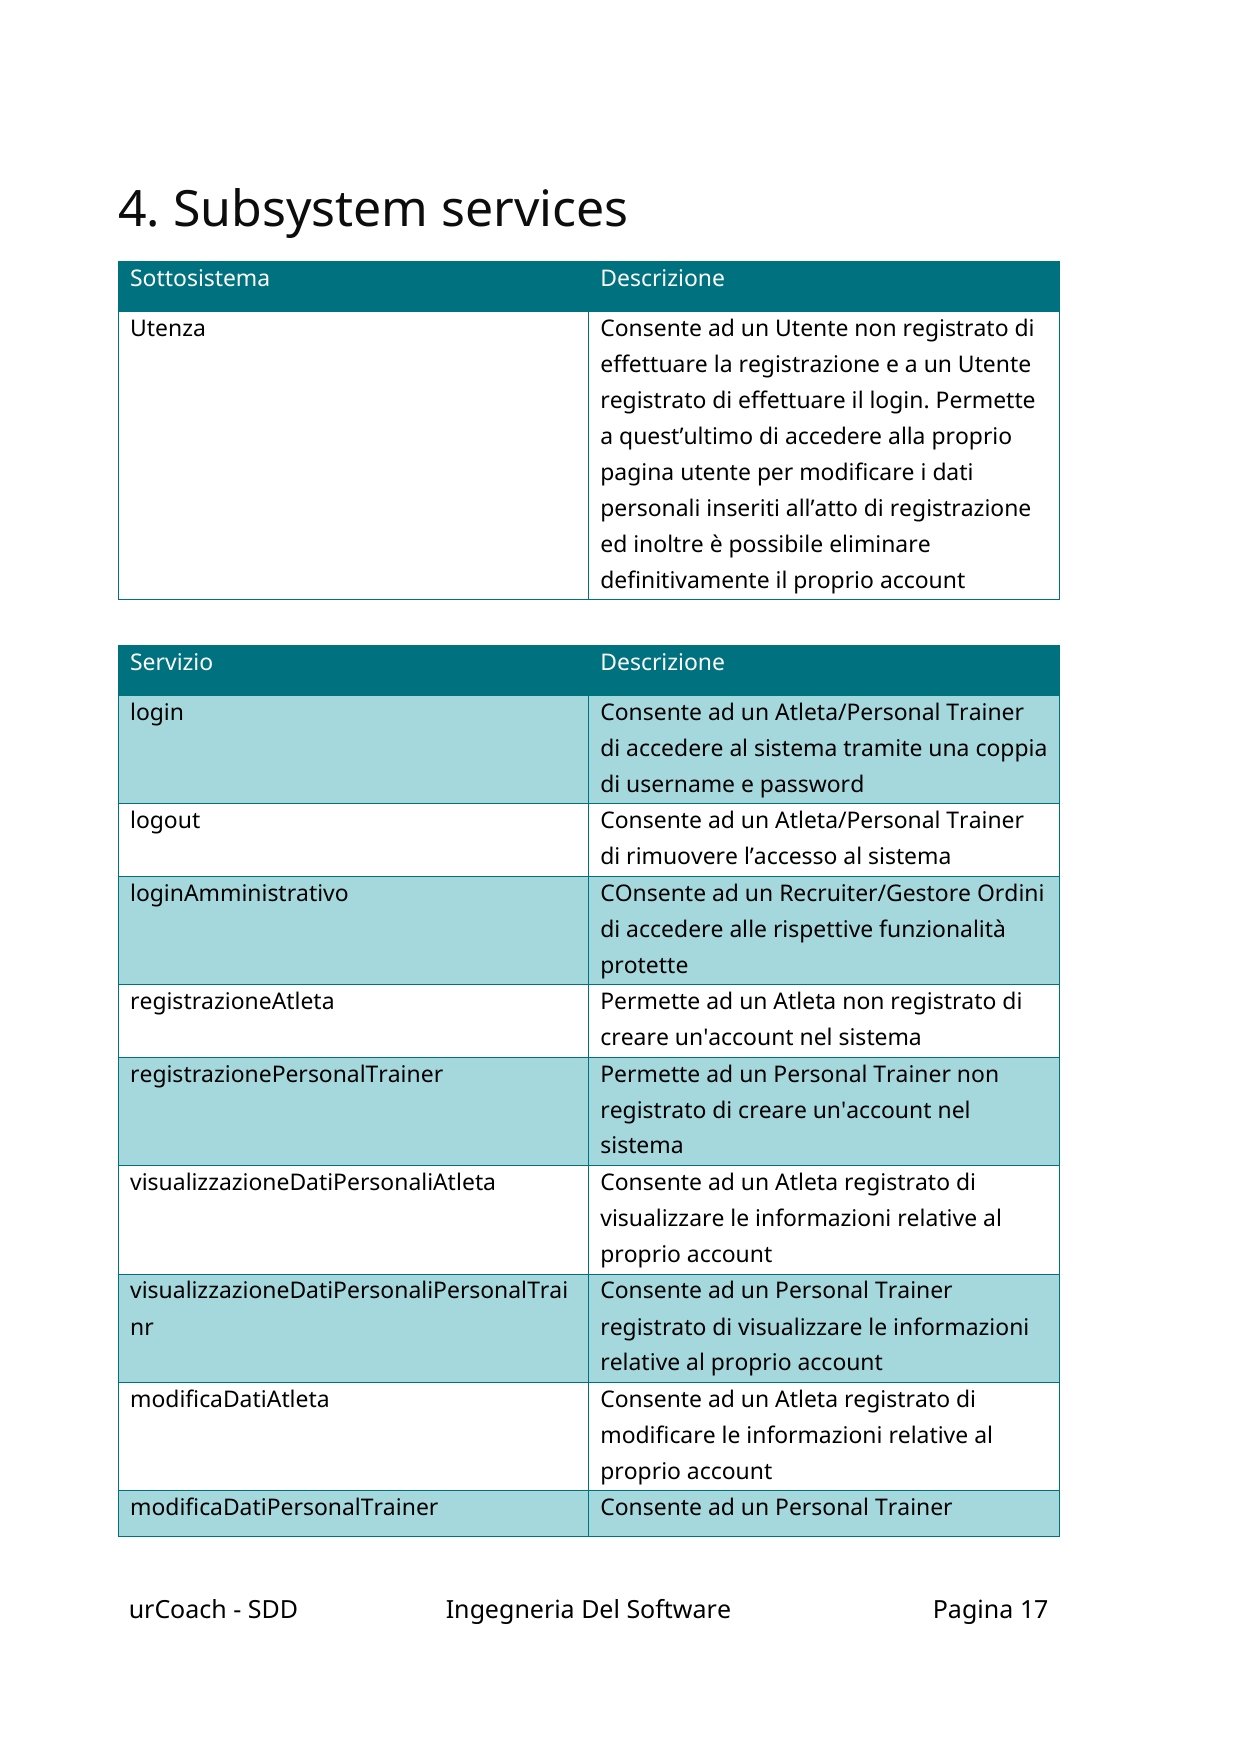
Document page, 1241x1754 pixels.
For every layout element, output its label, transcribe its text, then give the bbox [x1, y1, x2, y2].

table_cell registrazionePersonalTrainer [119, 1058, 588, 1165]
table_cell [119, 1491, 588, 1536]
table_header Servizio [119, 646, 588, 695]
table_header Descrizione [589, 646, 1059, 695]
table_cell modificaDatiAtleta [119, 1383, 588, 1490]
table_cell Utenza [119, 312, 588, 599]
subtitle 4. Subsystem services [118, 173, 1122, 241]
table_cell Consente ad un Personal Trainer registrato di visualizzare le informazioni relative al proprio account [589, 1275, 1059, 1382]
table_cell Permette ad un Personal Trainer non registrato di creare un'account nel sistema [589, 1058, 1059, 1165]
table_cell Consente ad un Atleta registrato di visualizzare le informazioni relative al proprio account [589, 1166, 1059, 1273]
table_cell Consente ad un Atleta registrato di modificare le informazioni relative al proprio account [589, 1383, 1059, 1490]
table_cell visualizzazioneDatiPersonaliPersonalTrainr [119, 1275, 588, 1382]
table_cell Consente ad un Atleta/Personal Trainer di accedere al sistema tramite una coppia di username e password [589, 696, 1059, 803]
table_header Descrizione [589, 262, 1059, 311]
table_cell logout [119, 804, 588, 876]
table_cell registrazioneAtleta [119, 985, 588, 1057]
table_cell Permette ad un Atleta non registrato di creare un'account nel sistema [589, 985, 1059, 1057]
table_cell login [119, 696, 588, 803]
table_cell COnsente ad un Recruiter/Gestore Ordini di accedere alle rispettive funzionalità protette [589, 877, 1059, 984]
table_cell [589, 1491, 1059, 1536]
table_cell Consente ad un Utente non registrato di effettuare la registrazione e a un Utente registrato di effettuare il login. Permette a quest’ultimo di accedere alla proprio pagina utente per modificare i dati personali inseriti all’atto di registrazione ed inoltre è possibile eliminare definitivamente il proprio account [589, 312, 1059, 599]
table_header Sottosistema [119, 262, 588, 311]
table_cell visualizzazioneDatiPersonaliAtleta [119, 1166, 588, 1273]
table_cell loginAmministrativo [119, 877, 588, 984]
table_cell Consente ad un Atleta/Personal Trainer di rimuovere l’accesso al sistema [589, 804, 1059, 876]
